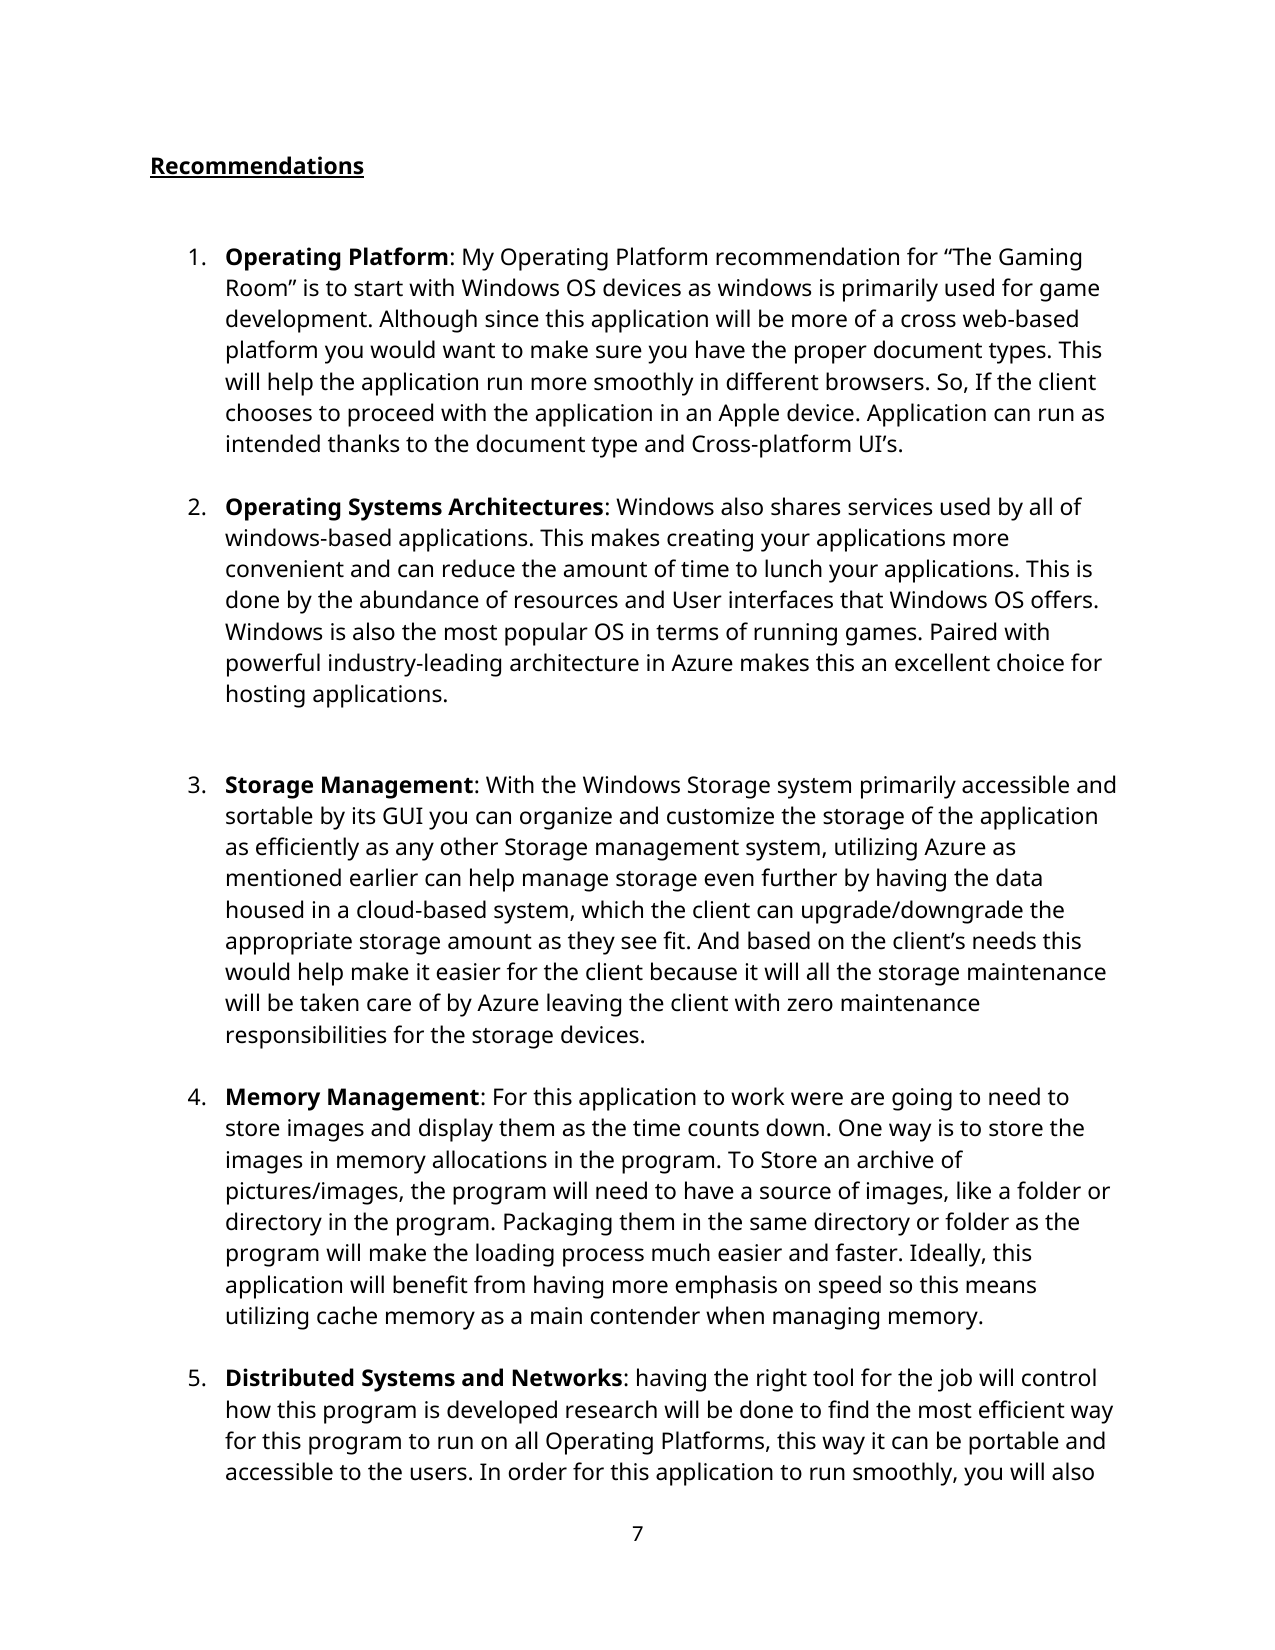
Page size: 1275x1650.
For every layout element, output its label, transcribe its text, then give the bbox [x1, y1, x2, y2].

list Storage Management: With the Windows Storage system primarily accessible and sortable by its GUI you can organize and customize the storage of the application as efficiently as any other Storage management system, utilizing Azure as mentioned earlier can help manage storage even further by having the data housed in a cloud-based system, which the client can upgrade/downgrade the appropriate storage amount as they see fit. And based on the client’s needs this would help make it easier for the client because it will all the storage maintenance will be taken care of by Azure leaving the client with zero maintenance responsibilities for the storage devices. [187, 768, 1125, 1050]
list Memory Management: For this application to work were are going to need to store images and display them as the time counts down. One way is to store the images in memory allocations in the program. To Store an archive of pictures/images, the program will need to have a source of images, like a folder or directory in the program. Packaging them in the same directory or folder as the program will make the loading process much easier and faster. Ideally, this application will benefit from having more emphasis on speed so this means utilizing cache memory as a main contender when managing memory. [187, 1081, 1125, 1331]
list Operating Systems Architectures: Windows also shares services used by all of windows-based applications. This makes creating your applications more convenient and can reduce the amount of time to lunch your applications. This is done by the abundance of resources and User interfaces that Windows OS offers. Windows is also the most popular OS in terms of running games. Paired with powerful industry-leading architecture in Azure makes this an excellent choice for hosting applications. [187, 491, 1125, 709]
list Operating Platform: My Operating Platform recommendation for “The Gaming Room” is to start with Windows OS devices as windows is primarily used for game development. Although since this application will be more of a cross web-based platform you would want to make sure you have the proper document types. This will help the application run more smoothly in different browsers. So, If the client chooses to proceed with the application in an Apple device. Application can run as intended thanks to the document type and Cross-platform UI’s. [187, 241, 1125, 459]
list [187, 1362, 1125, 1487]
subtitle Recommendations [150, 150, 1125, 181]
